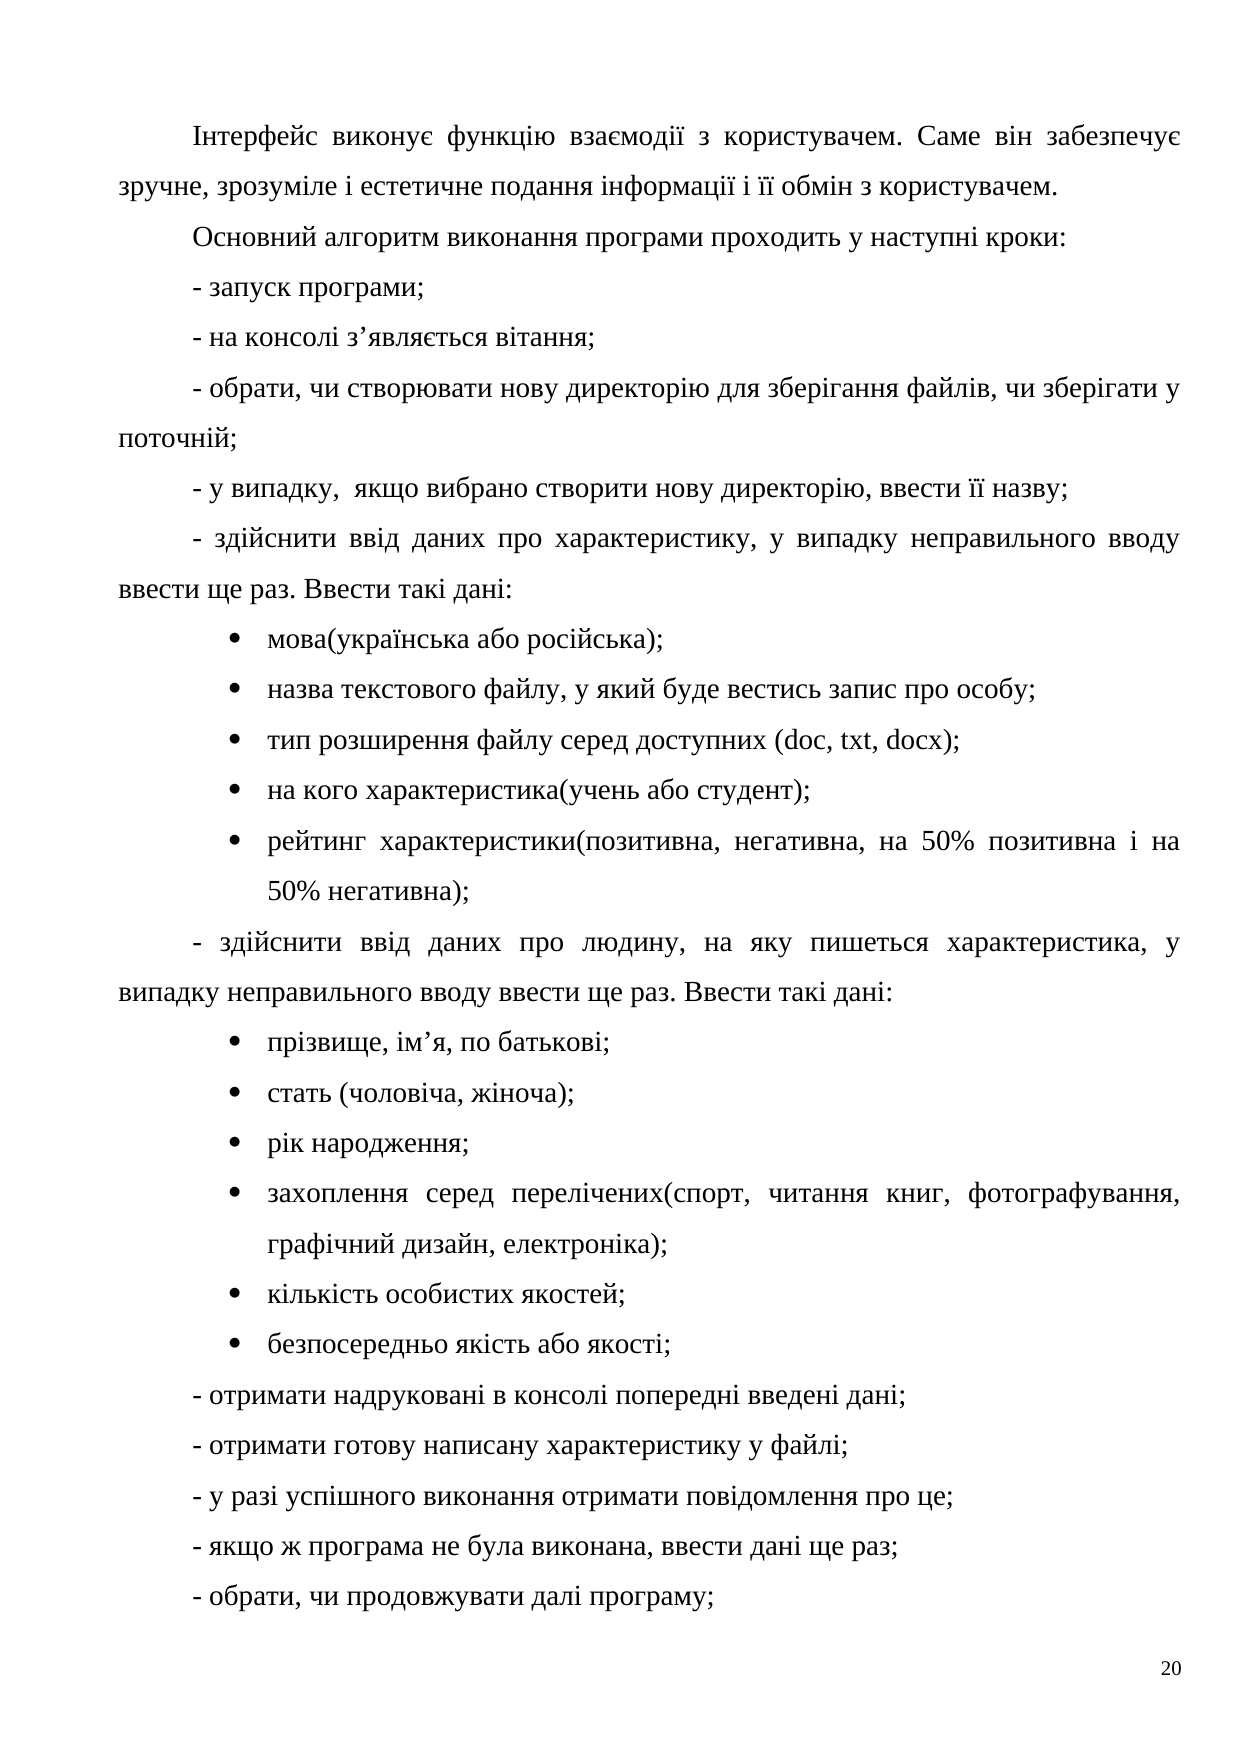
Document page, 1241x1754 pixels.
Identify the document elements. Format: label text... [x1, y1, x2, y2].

list захоплення серед перелічених(спорт, читання книг, фотографування, графічний дизайн, електроніка); [229, 1176, 1181, 1259]
text - здійснити ввід даних про людину, на яку пишеться характеристика, у випадку неправильного вводу ввести ще раз. Ввести такі дані: [118, 924, 1181, 1007]
text - обрати, чи створювати нову директорію для зберігання файлів, чи зберігати у поточній; [118, 370, 1181, 453]
list прізвище, ім’я, по батькові; [229, 1024, 1181, 1058]
list тип розширення файлу серед доступних (doc, txt, docx); [229, 722, 1181, 756]
list назва текстового файлу, у який буде вестись запис про особу; [229, 672, 1181, 705]
text Основний алгоритм виконання програми проходить у наступні кроки: [118, 219, 1181, 252]
list кількість особистих якостей; [229, 1276, 1181, 1310]
list мова(українська або російська); [229, 621, 1181, 655]
list стать (чоловіча, жіноча); [229, 1075, 1181, 1108]
text - отримати готову написану характеристику у файлі; [118, 1427, 1181, 1461]
text - отримати надруковані в консолі попередні введені дані; [118, 1377, 1181, 1411]
text Інтерфейс виконує функцію взаємодії з користувачем. Саме він забезпечує зручне, зрозуміле і естетичне подання інформації і її обмін з користувачем. [118, 118, 1181, 202]
text - здійснити ввід даних про характеристику, у випадку неправильного вводу ввести ще раз. Ввести такі дані: [118, 521, 1181, 604]
text - якщо ж програма не була виконана, ввести дані ще раз; [118, 1528, 1181, 1562]
text - обрати, чи продовжувати далі програму; [118, 1578, 1181, 1612]
list рейтинг характеристики(позитивна, негативна, на 50% позитивна і на 50% негативна); [229, 823, 1181, 907]
text - у разі успішного виконання отримати повідомлення про це; [118, 1478, 1181, 1511]
text - на консолі з’являється вітання; [118, 319, 1181, 353]
text - запуск програми; [118, 269, 1181, 303]
list рік народження; [229, 1125, 1181, 1159]
text - у випадку, якщо вибрано створити нову директорію, ввести її назву; [118, 470, 1181, 504]
list безпосередньо якість або якості; [229, 1327, 1181, 1360]
list на кого характеристика(учень або студент); [229, 772, 1181, 806]
